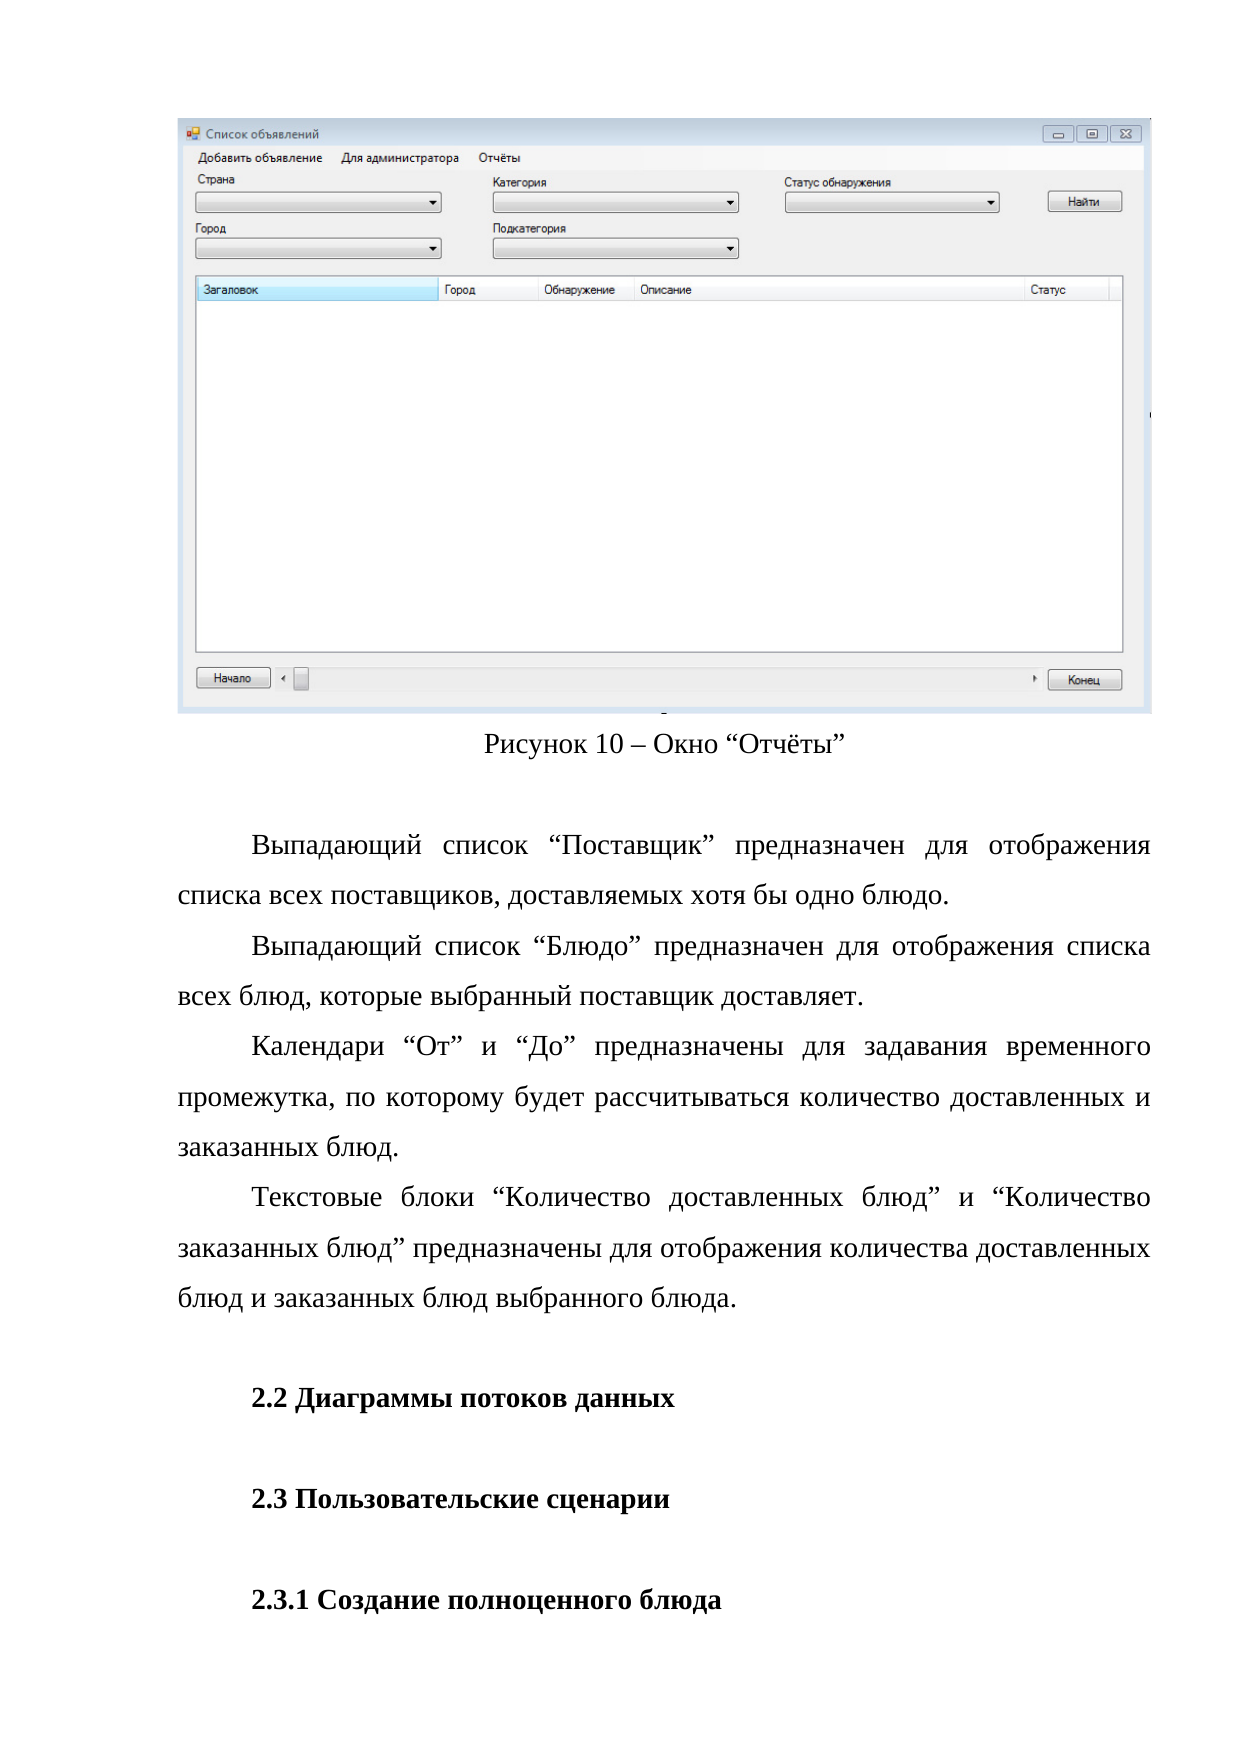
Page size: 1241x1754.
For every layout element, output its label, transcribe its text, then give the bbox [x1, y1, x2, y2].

text Календари “От” и “До” предназначены для задавания временного промежутка, по которому будет рассчитываться количество доставленных и заказанных блюд. [177, 1028, 1152, 1163]
text Выпадающий список “Поставщик” предназначен для отображения списка всех поставщиков, доставляемых хотя бы одно блюдо. [177, 827, 1152, 911]
picture [177, 118, 1152, 714]
text Рисунок 10 – Окно “Отчёты” [177, 727, 1152, 760]
text 2.2 Диаграммы потоков данных [177, 1381, 1152, 1414]
text 2.3 Пользовательские сценарии [177, 1481, 1152, 1515]
text 2.3.1 Создание полноценного блюда [177, 1582, 1152, 1615]
text Текстовые блоки “Количество доставленных блюд” и “Количество заказанных блюд” предназначены для отображения количества доставленных блюд и заказанных блюд выбранного блюда. [177, 1179, 1152, 1313]
text Выпадающий список “Блюдо” предназначен для отображения списка всех блюд, которые выбранный поставщик доставляет. [177, 928, 1152, 1012]
